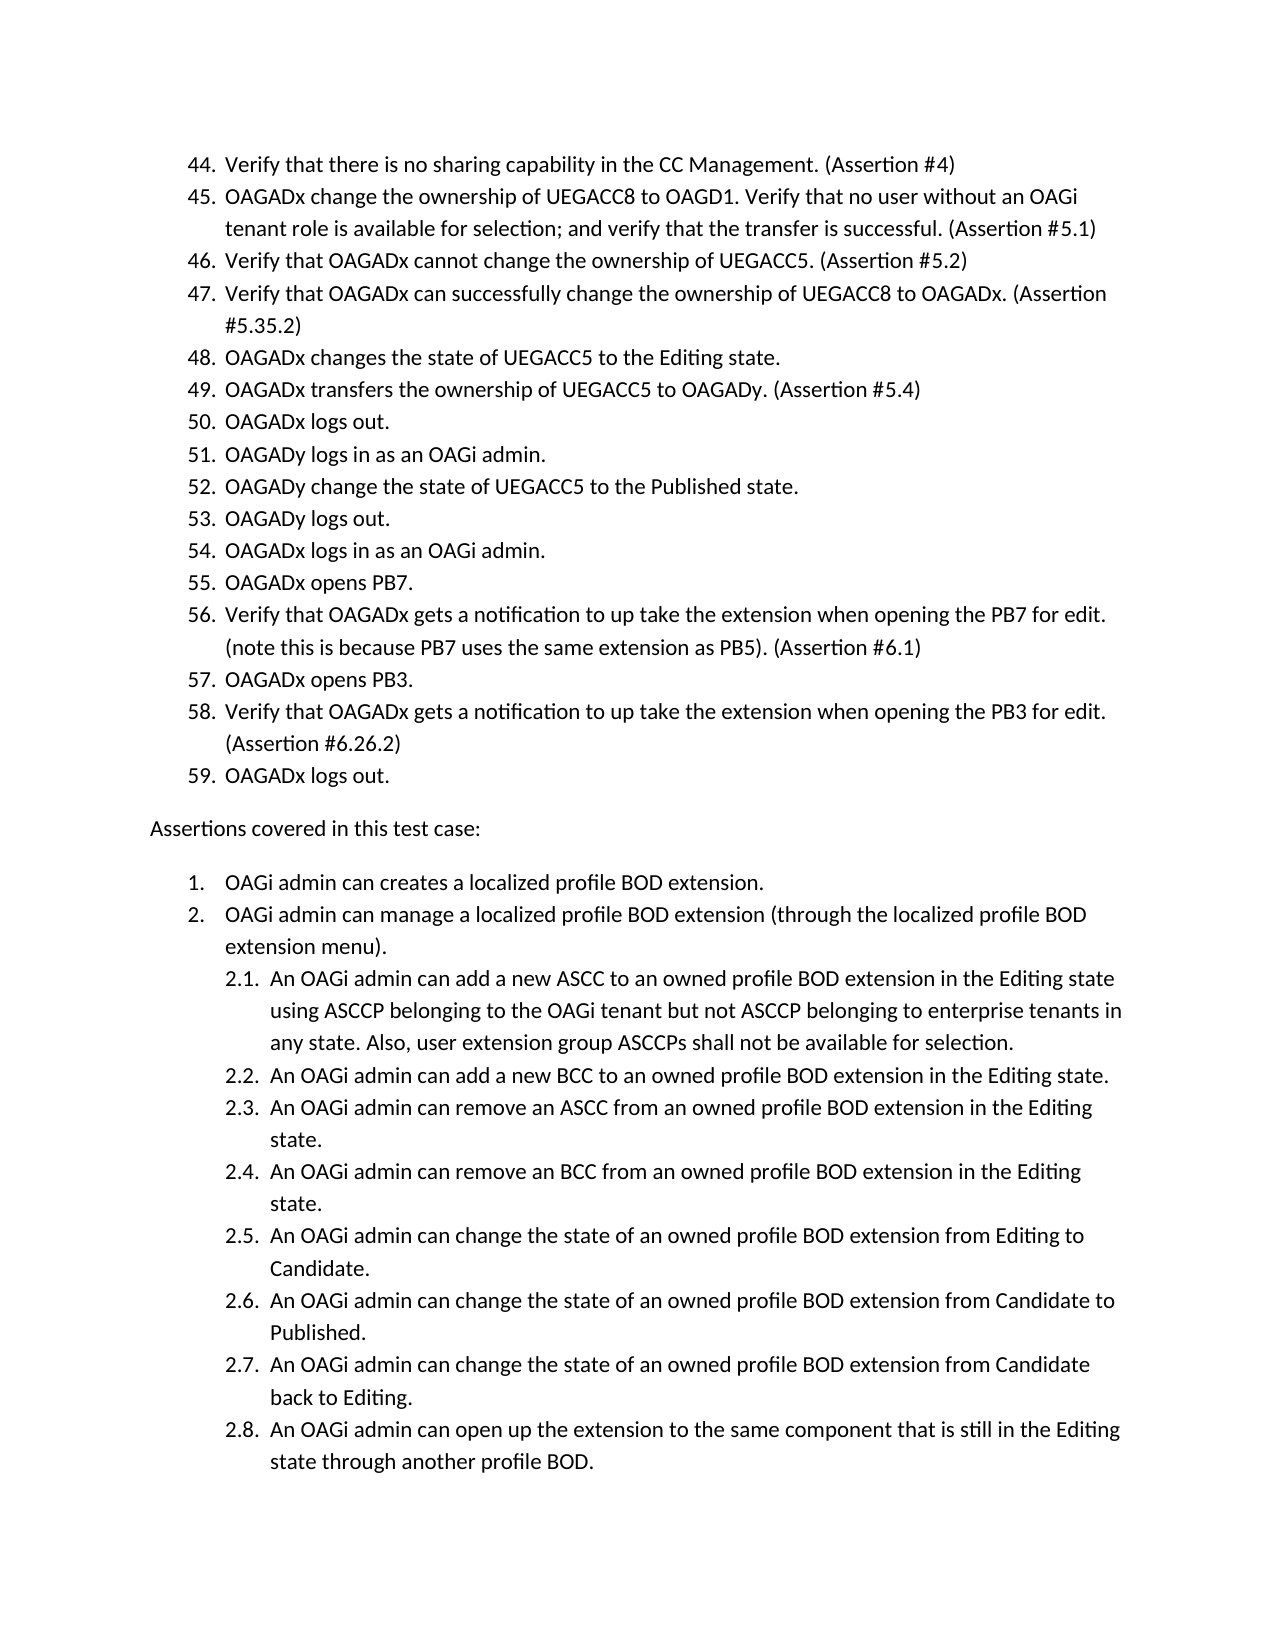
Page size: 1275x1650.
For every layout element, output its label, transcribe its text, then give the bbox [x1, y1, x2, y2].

list OAGADx logs in as an OAGi admin. [187, 536, 1125, 564]
list OAGi admin can manage a localized profile BOD extension (through the localized profile BOD extension menu). [187, 900, 1125, 960]
list An OAGi admin can change the state of an owned profile BOD extension from Editing to Candidate. [225, 1222, 1125, 1282]
list OAGi admin can creates a localized profile BOD extension. [187, 868, 1125, 896]
list Verify that OAGADx gets a notification to up take the extension when opening the PB3 for edit. (Assertion #6.2) [187, 697, 1125, 757]
list OAGADx opens PB7. [187, 568, 1125, 596]
list An OAGi admin can change the state of an owned profile BOD extension from Candidate back to Editing. [225, 1350, 1125, 1411]
list An OAGi admin can open up the extension to the same component that is still in the Editing state through another profile BOD. [225, 1415, 1125, 1475]
list Verify that OAGADx cannot change the ownership of UEGACC5. (Assertion #5.2) [187, 247, 1125, 274]
list Verify that there is no sharing capability in the CC Management. (Assertion #4) [187, 150, 1125, 178]
list Verify that OAGADx gets a notification to up take the extension when opening the PB7 for edit. (note this is because PB7 uses the same extension as PB5). (Assertion #6.1) [187, 601, 1125, 661]
list OAGADy logs out. [187, 504, 1125, 532]
list OAGADx change the ownership of UEGACC8 to OAGD1. Verify that no user without an OAGi tenant role is available for selection; and verify that the transfer is successful. (Assertion #5.1) [187, 182, 1125, 242]
list OAGADx transfers the ownership of UEGACC5 to OAGADy. (Assertion #5.4) [187, 375, 1125, 403]
list OAGADx logs out. [187, 407, 1125, 436]
list An OAGi admin can add a new ASCC to an owned profile BOD extension in the Editing state using ASCCP belonging to the OAGi tenant but not ASCCP belonging to enterprise tenants in any state. Also, user extension group ASCCPs shall not be available for selection. [225, 964, 1125, 1057]
list OAGADy logs in as an OAGi admin. [187, 440, 1125, 468]
list Verify that OAGADx can successfully change the ownership of UEGACC8 to OAGADx. (Assertion #5.3) [187, 279, 1125, 339]
list An OAGi admin can add a new BCC to an owned profile BOD extension in the Editing state. [225, 1061, 1125, 1089]
list OAGADy change the state of UEGACC5 to the Published state. [187, 472, 1125, 500]
list OAGADx opens PB3. [187, 665, 1125, 693]
list An OAGi admin can remove an BCC from an owned profile BOD extension in the Editing state. [225, 1157, 1125, 1217]
list OAGADx changes the state of UEGACC5 to the Editing state. [187, 343, 1125, 371]
text Assertions covered in this test case: [150, 814, 1125, 843]
list An OAGi admin can remove an ASCC from an owned profile BOD extension in the Editing state. [225, 1093, 1125, 1153]
list OAGADx logs out. [187, 762, 1125, 789]
list An OAGi admin can change the state of an owned profile BOD extension from Candidate to Published. [225, 1286, 1125, 1346]
